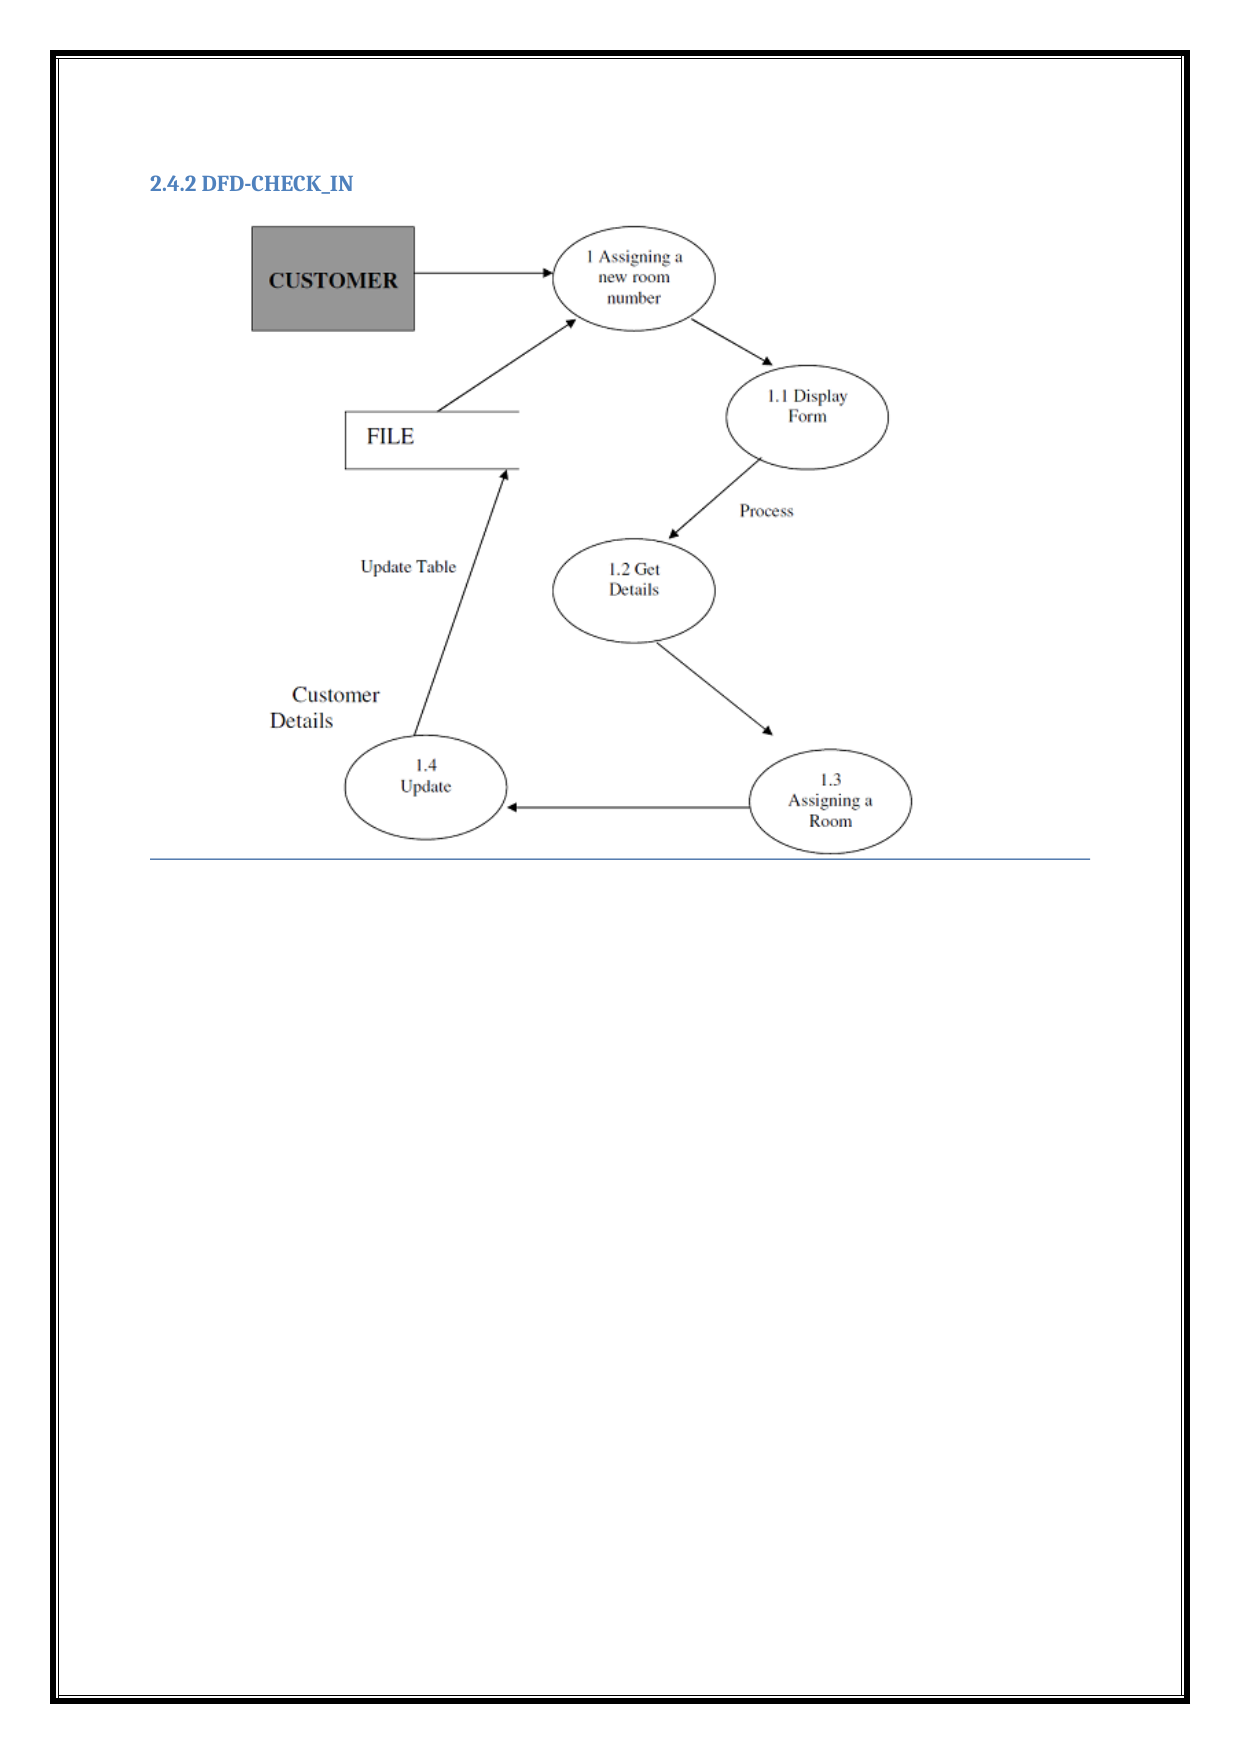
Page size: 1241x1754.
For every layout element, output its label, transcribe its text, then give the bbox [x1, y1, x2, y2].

picture [150, 201, 1091, 860]
subtitle 2.4.2 DFD-CHECK_IN [150, 171, 1090, 197]
